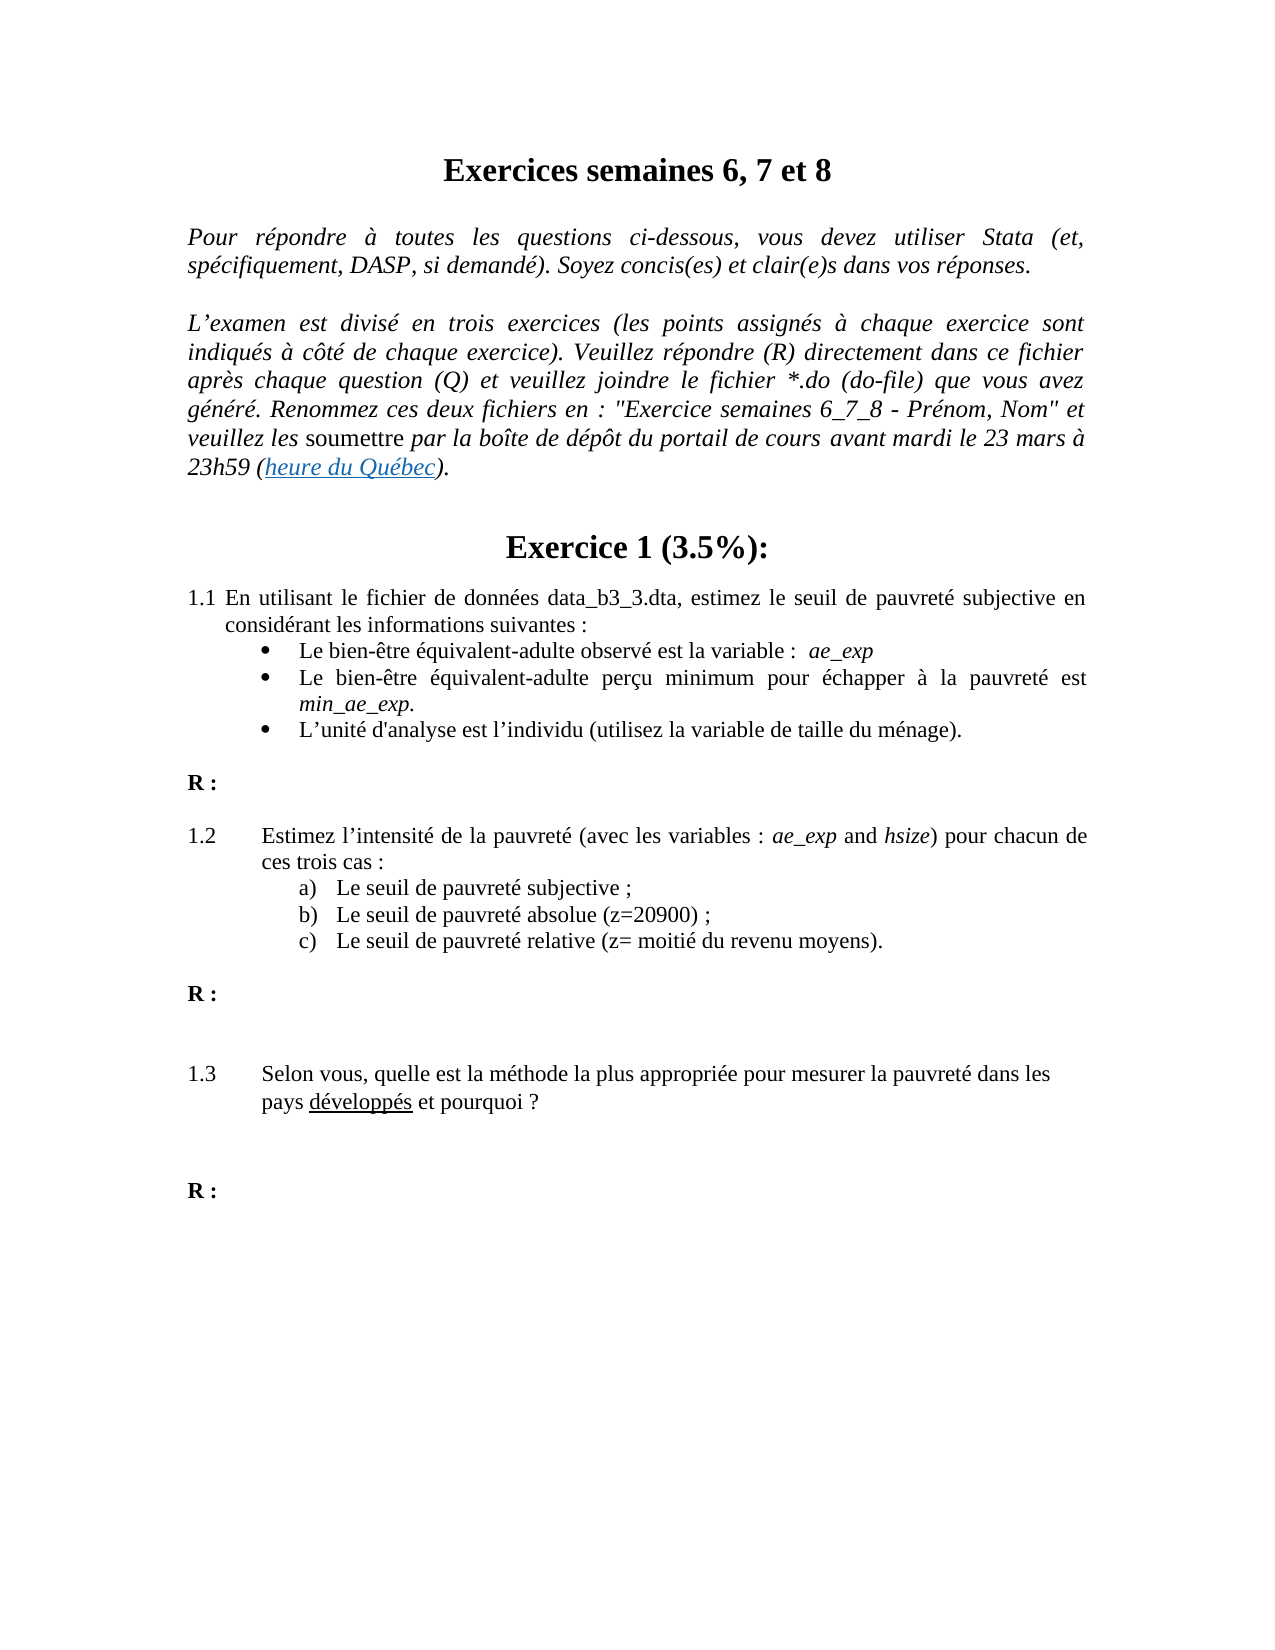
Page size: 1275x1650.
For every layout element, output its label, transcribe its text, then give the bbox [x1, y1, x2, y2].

text Exercices semaines 6, 7 et 8 [187, 150, 1087, 188]
text R : [187, 1178, 1087, 1204]
text 1.3 Selon vous, quelle est la méthode la plus appropriée pour mesurer la pauvreté dans les pays développés et pourquoi ? [187, 1061, 1087, 1115]
list Le seuil de pauvreté subjective ; [299, 874, 1087, 901]
subtitle Exercice 1 (3.5%): [187, 527, 1087, 565]
list En utilisant le fichier de données data_b3_3.dta, estimez le seuil de pauvreté subjective en considérant les informations suivantes : [187, 584, 1087, 637]
list L’unité d'analyse est l’individu (utilisez la variable de taille du ménage). [261, 716, 1087, 743]
list Le bien-être équivalent-adulte perçu minimum pour échapper à la pauvreté est min_ae_exp. [261, 663, 1087, 716]
text L’examen est divisé en trois exercices (les points assignés à chaque exercice sont indiqués à côté de chaque exercice). Veuillez répondre (R) directement dans ce fichier après chaque question (Q) et veuillez joindre le fichier *.do (do-file) que vous avez généré. Renommez ces deux fichiers en : "Exercice semaines 6_7_8 - Prénom, Nom" et veuillez les soumettre par la boîte de dépôt du portail de cours avant mardi le 23 mars à 23h59 (heure du Québec). [187, 308, 1087, 481]
list Le seuil de pauvreté absolue (z=20900) ; [299, 901, 1087, 927]
text Pour répondre à toutes les questions ci-dessous, vous devez utiliser Stata (et, spécifiquement, DASP, si demandé). Soyez concis(es) et clair(e)s dans vos réponses. [187, 222, 1087, 279]
text R : [187, 769, 1087, 795]
text R : [187, 980, 1087, 1006]
text 1.2 Estimez l’intensité de la pauvreté (avec les variables : ae_exp and hsize) pour chacun de ces trois cas : [187, 822, 1087, 874]
list Le seuil de pauvreté relative (z= moitié du revenu moyens). [299, 927, 1087, 953]
list Le bien-être équivalent-adulte observé est la variable : ae_exp [261, 637, 1087, 663]
